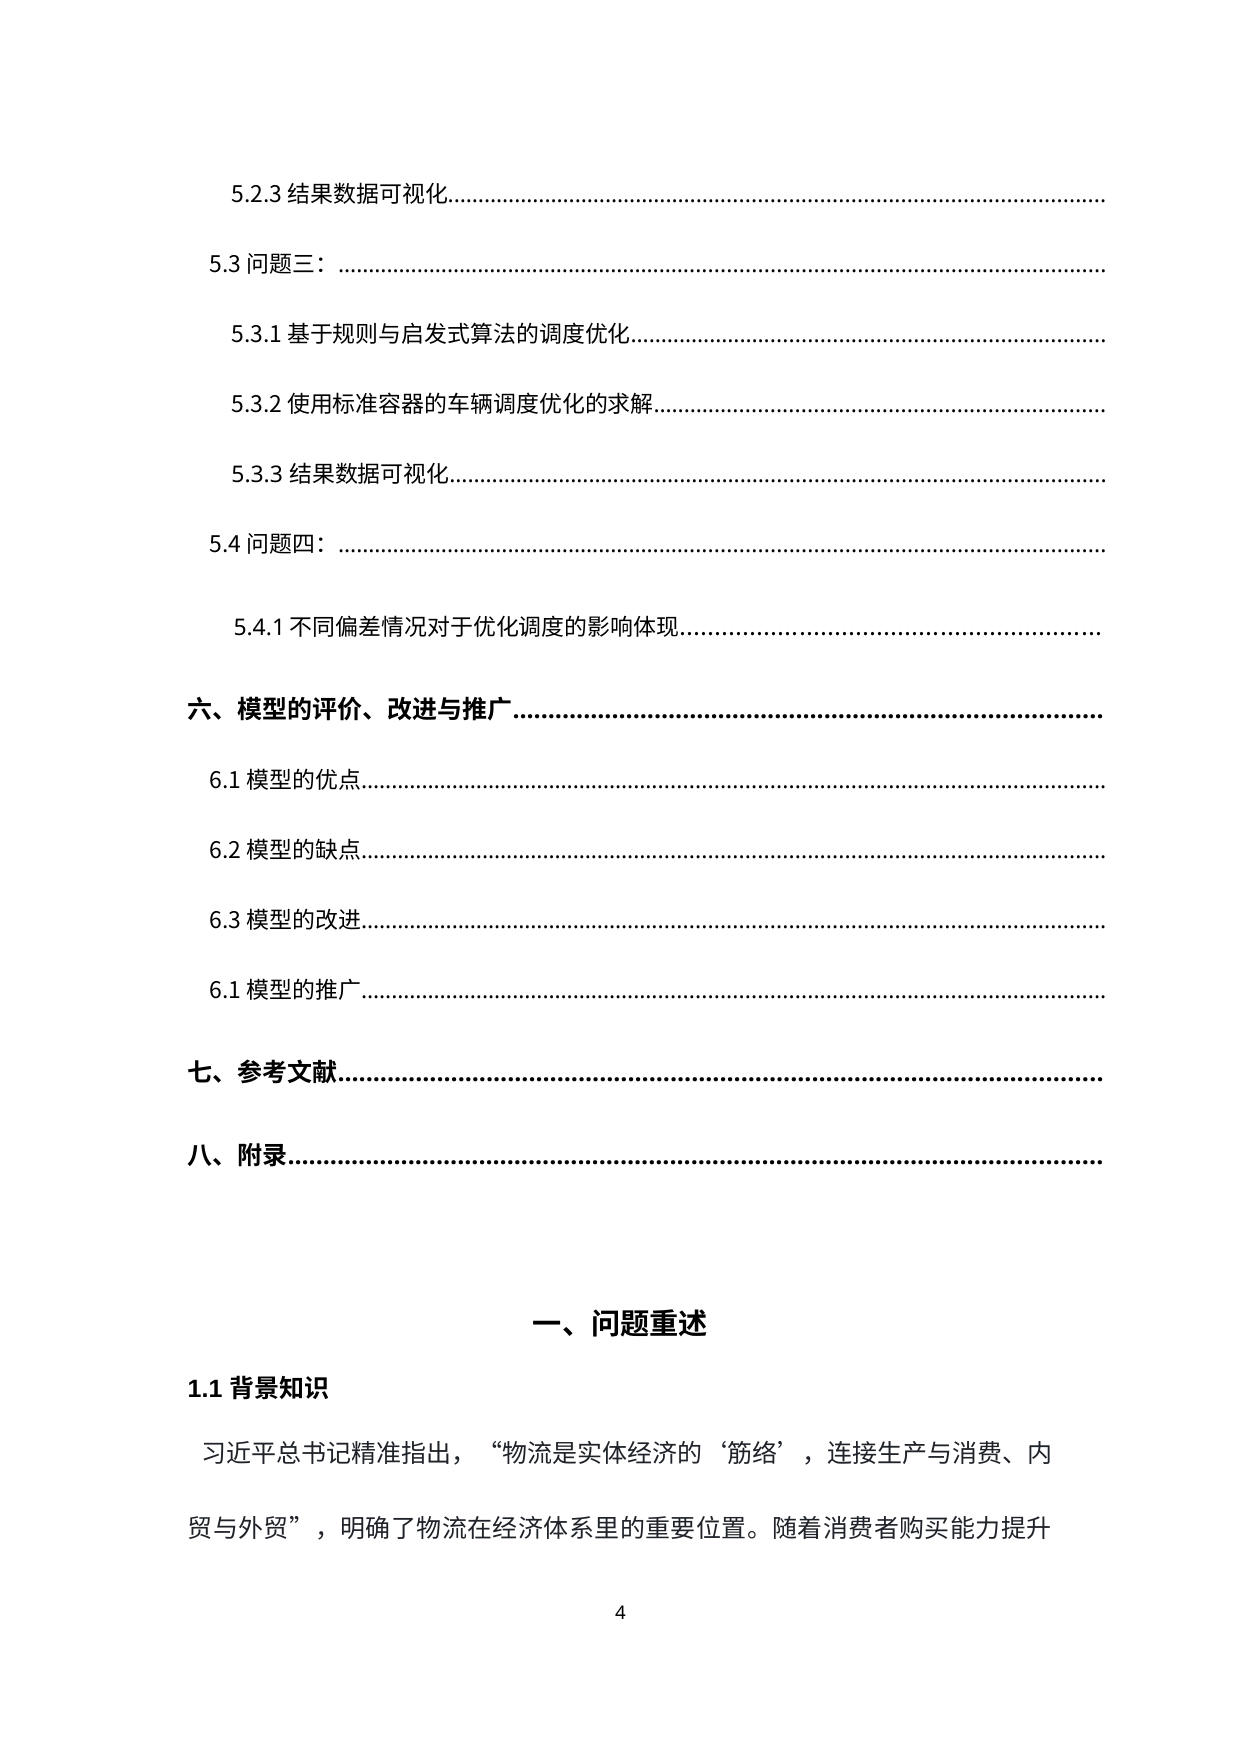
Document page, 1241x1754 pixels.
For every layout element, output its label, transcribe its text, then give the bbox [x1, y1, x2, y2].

text 6.1 模型的优点 22 [209, 746, 1053, 811]
text 6.1 模型的推广 22 [209, 956, 1053, 1021]
text 1.1 背景知识 [187, 1354, 1053, 1419]
text 5.2.3 结果数据可视化 14 [231, 160, 1053, 225]
text 5.3 问题三： 15 [209, 230, 1053, 295]
text 6.3 模型的改进 22 [209, 886, 1053, 951]
text 5.4.1不同偏差情况对于优化调度的影响体现 20 [187, 592, 1053, 657]
text 5.3.2使用标准容器的车辆调度优化的求解 16 [231, 370, 1053, 435]
text 6.2 模型的缺点 22 [209, 816, 1053, 881]
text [187, 1419, 1053, 1559]
text 六、模型的评价、改进与推广 22 [187, 675, 1053, 740]
text 八、附录 24 [187, 1121, 1053, 1186]
text 七、参考文献 23 [187, 1038, 1053, 1103]
text 一、问题重述 [187, 1289, 1053, 1354]
text 5.3.1基于规则与启发式算法的调度优化 15 [231, 300, 1053, 365]
text 5.4 问题四： 20 [209, 510, 1053, 575]
text 5.3.3 结果数据可视化 19 [231, 440, 1053, 505]
